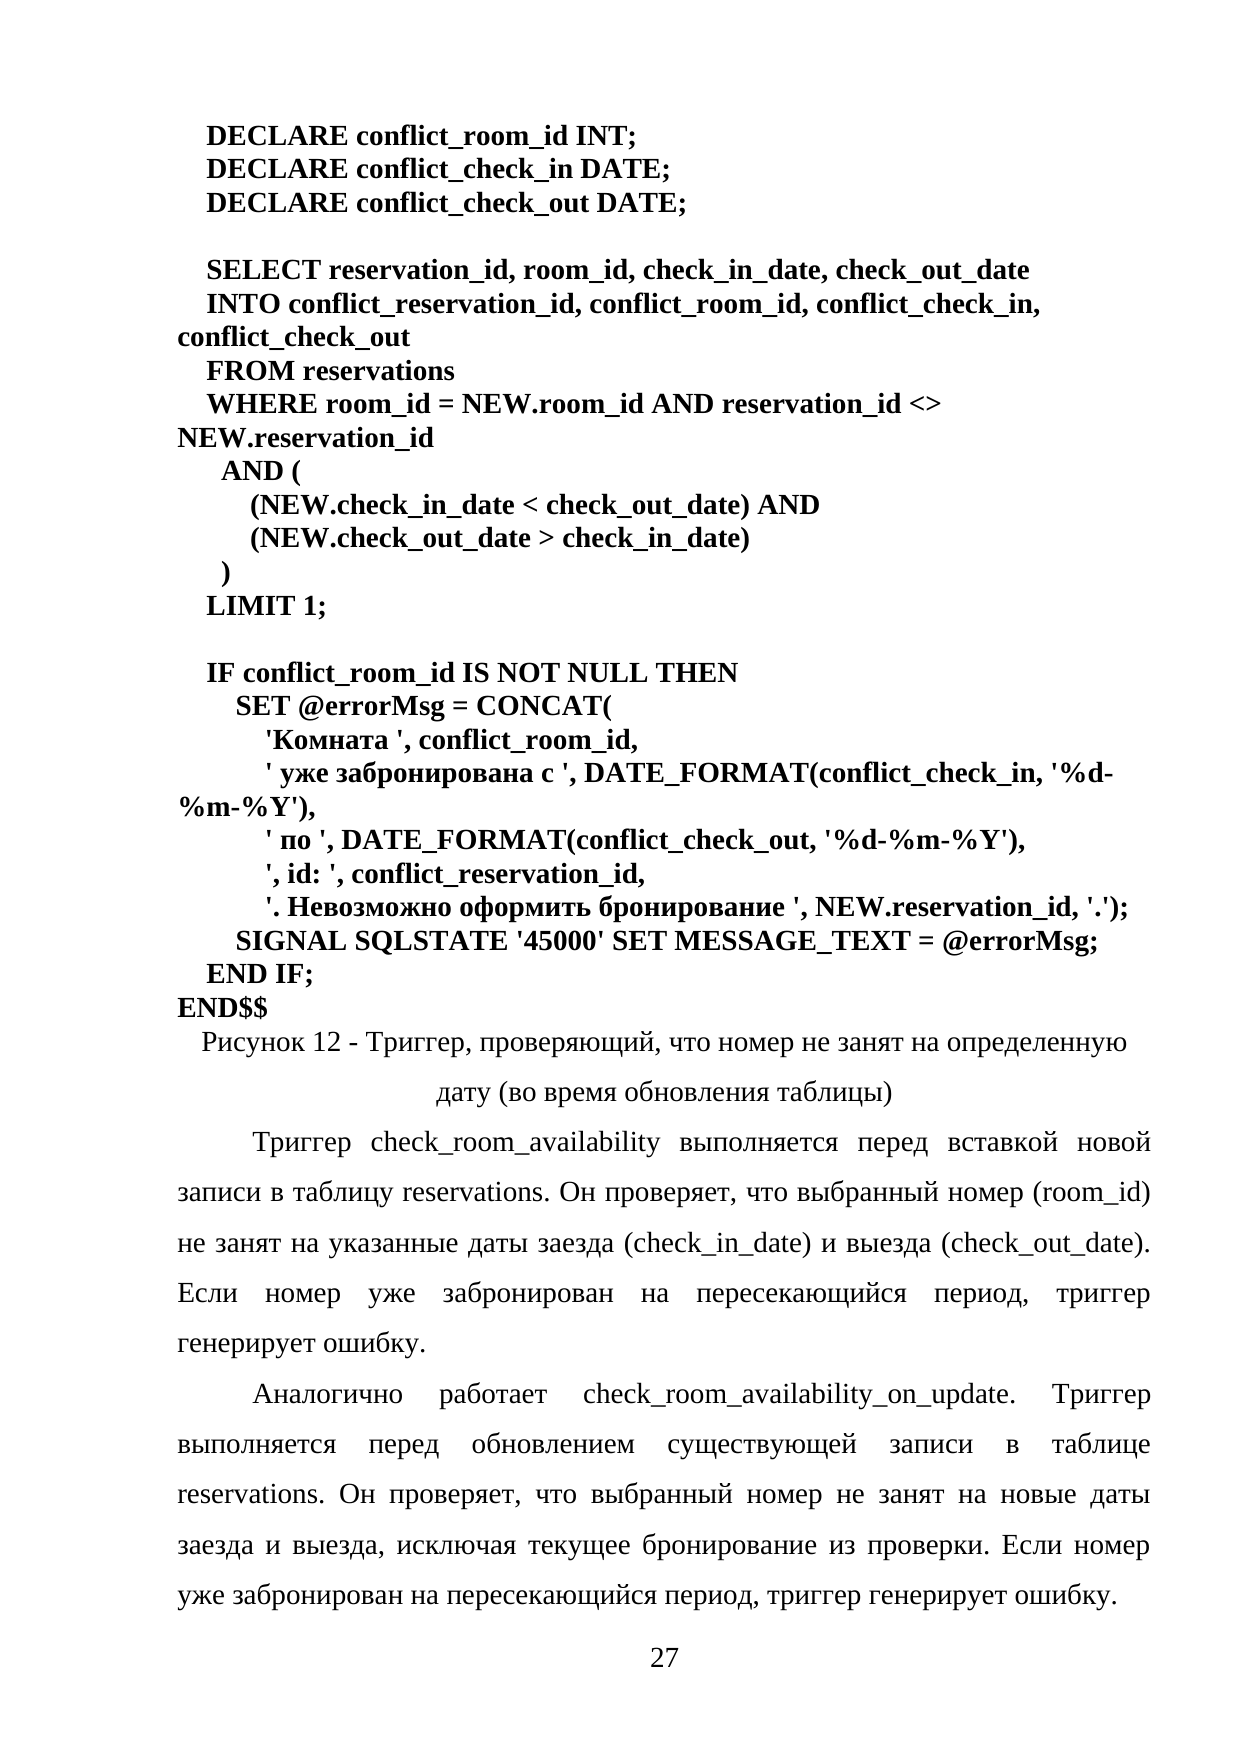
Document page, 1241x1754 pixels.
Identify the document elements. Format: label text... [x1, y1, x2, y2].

text ', id: ', conflict_reservation_id, [177, 856, 1152, 889]
text SELECT reservation_id, room_id, check_in_date, check_out_date [177, 252, 1152, 286]
text (NEW.check_in_date < check_out_date) AND [177, 487, 1152, 521]
text INTO conflict_reservation_id, conflict_room_id, conflict_check_in, conflict_check_out [177, 286, 1152, 353]
text DECLARE conflict_check_out DATE; [177, 185, 1152, 219]
text SET @errorMsg = CONCAT( [177, 688, 1152, 722]
text (NEW.check_out_date > check_in_date) [177, 521, 1152, 554]
text DECLARE conflict_room_id INT; [177, 118, 1152, 152]
text ' по ', DATE_FORMAT(conflict_check_out, '%d-%m-%Y'), [177, 822, 1152, 856]
text ) [177, 554, 1152, 588]
text Аналогично работает check_room_availability_on_update. Триггер выполняется перед обновлением существующей записи в таблице reservations. Он проверяет, что выбранный номер не занят на новые даты заезда и выезда, исключая текущее бронирование из проверки. Если номер уже забронирован на пересекающийся период, триггер генерирует ошибку. [177, 1376, 1152, 1611]
text DECLARE conflict_check_in DATE; [177, 152, 1152, 185]
text END IF; [177, 957, 1152, 990]
text 'Комната ', conflict_room_id, [177, 722, 1152, 755]
text '. Невозможно оформить бронирование ', NEW.reservation_id, '.'); [177, 889, 1152, 923]
text FROM reservations [177, 353, 1152, 386]
text Рисунок 12 - Триггер, проверяющий, что номер не занят на определенную дату (во время обновления таблицы) [177, 1024, 1152, 1107]
text AND ( [177, 453, 1152, 487]
text SIGNAL SQLSTATE '45000' SET MESSAGE_TEXT = @errorMsg; [177, 923, 1152, 957]
text END$$ [177, 990, 1152, 1024]
text ' уже забронирована с ', DATE_FORMAT(conflict_check_in, '%d-%m-%Y'), [177, 755, 1152, 822]
text LIMIT 1; [177, 588, 1152, 621]
text Триггер check_room_availability выполняется перед вставкой новой записи в таблицу reservations. Он проверяет, что выбранный номер (room_id) не занят на указанные даты заезда (check_in_date) и выезда (check_out_date). Если номер уже забронирован на пересекающийся период, триггер генерирует ошибку. [177, 1124, 1152, 1359]
text IF conflict_room_id IS NOT NULL THEN [177, 655, 1152, 688]
text WHERE room_id = NEW.room_id AND reservation_id <> NEW.reservation_id [177, 386, 1152, 453]
